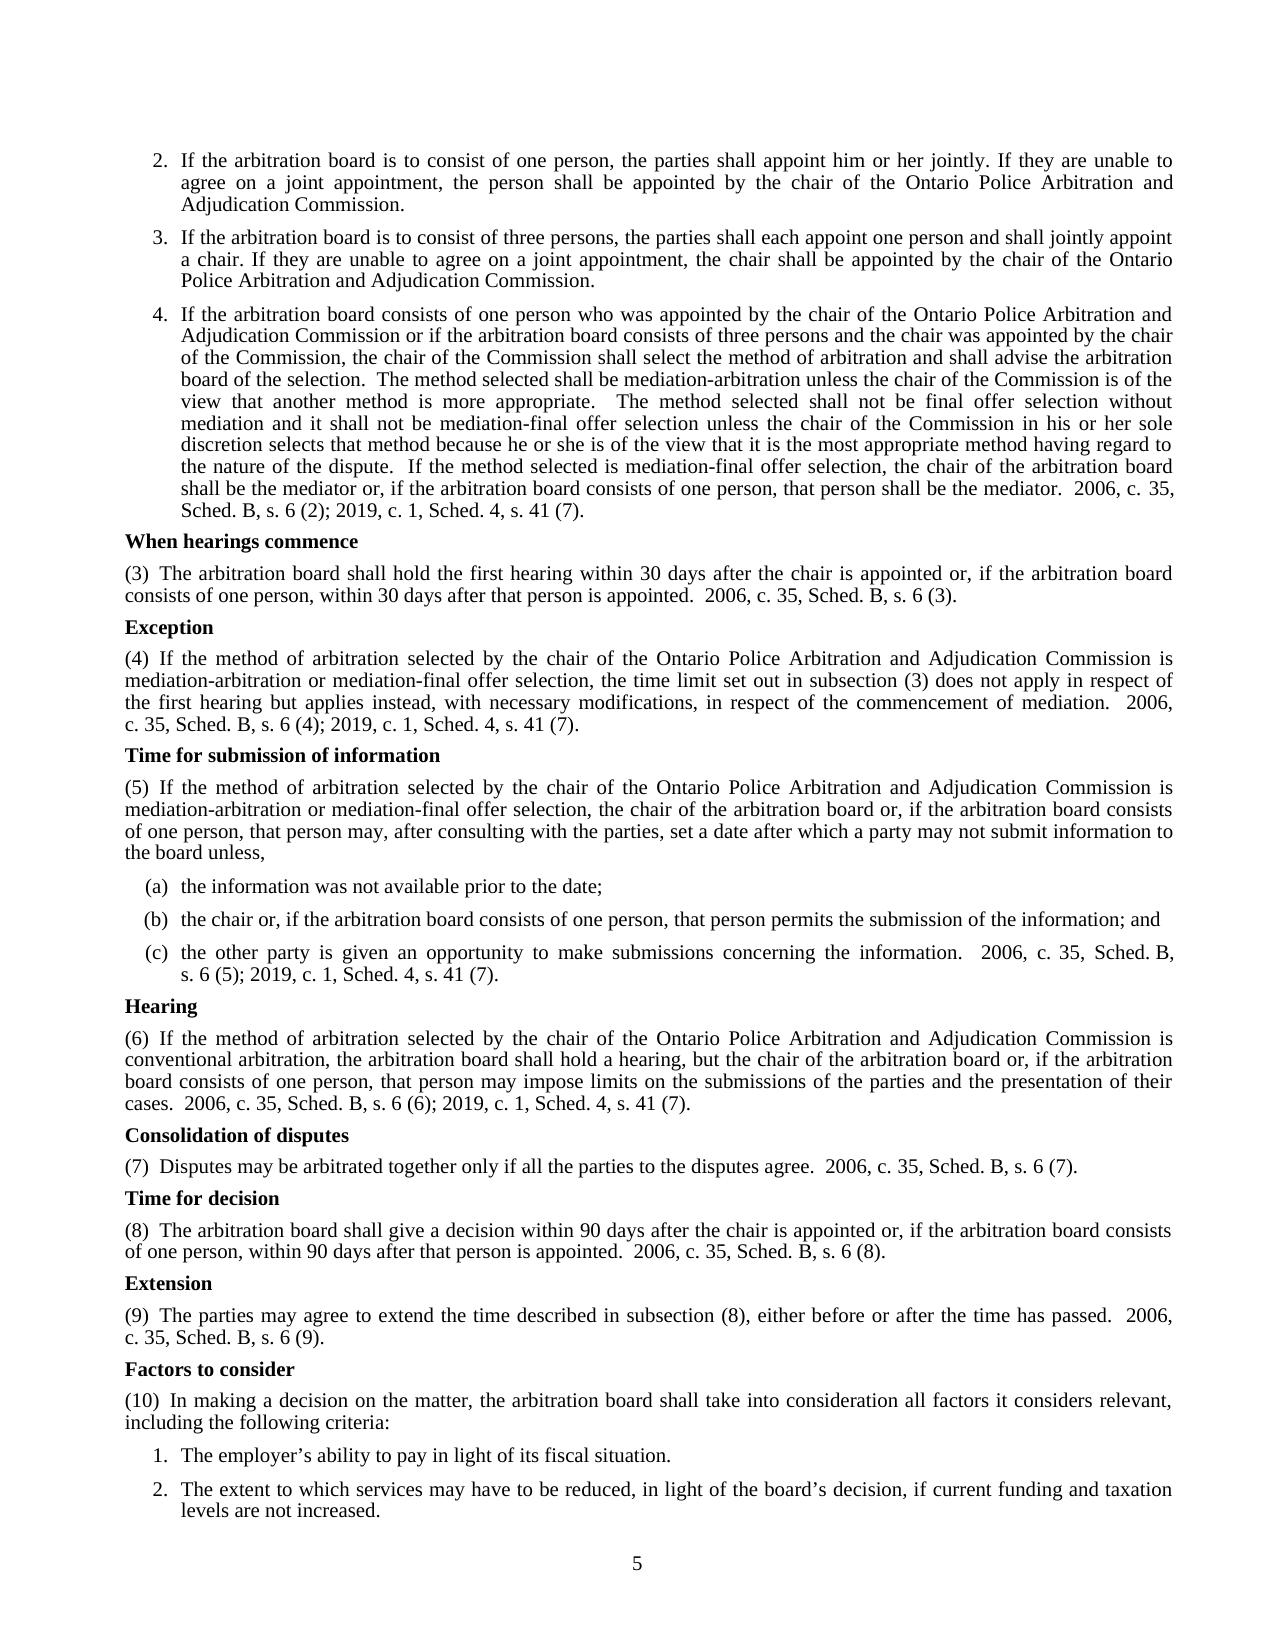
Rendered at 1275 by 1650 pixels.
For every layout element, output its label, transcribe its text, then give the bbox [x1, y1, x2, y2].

text (10) In making a decision on the matter, the arbitration board shall take into consideration all factors it considers relevant, including the following criteria: [124, 1390, 1174, 1434]
text 2. If the arbitration board is to consist of one person, the parties shall appoint him or her jointly. If they are unable to agree on a joint appointment, the person shall be appointed by the chair of the Ontario Police Arbitration and Adjudication Commission. [124, 150, 1174, 215]
text (3) The arbitration board shall hold the first hearing within 30 days after the chair is appointed or, if the arbitration board consists of one person, within 30 days after that person is appointed. 2006, c. 35, Sched. B, s. 6 (3). [124, 563, 1174, 607]
text 2. The extent to which services may have to be reduced, in light of the board’s decision, if current funding and taxation levels are not increased. [124, 1479, 1174, 1522]
text (5) If the method of arbitration selected by the chair of the Ontario Police Arbitration and Adjudication Commission is mediation-arbitration or mediation-final offer selection, the chair of the arbitration board or, if the arbitration board consists of one person, that person may, after consulting with the parties, set a date after which a party may not submit information to the board unless, [124, 777, 1174, 864]
text (7) Disputes may be arbitrated together only if all the parties to the disputes agree. 2006, c. 35, Sched. B, s. 6 (7). [124, 1156, 1174, 1178]
text When hearings commence [124, 534, 1174, 553]
text (4) If the method of arbitration selected by the chair of the Ontario Police Arbitration and Adjudication Commission is mediation-arbitration or mediation-final offer selection, the time limit set out in subsection (3) does not apply in respect of the first hearing but applies instead, with necessary modifications, in respect of the commencement of mediation. 2006, c. 35, Sched. B, s. 6 (4); 2019, c. 1, Sched. 4, s. 41 (7). [124, 648, 1174, 735]
text (8) The arbitration board shall give a decision within 90 days after the chair is appointed or, if the arbitration board consists of one person, within 90 days after that person is appointed. 2006, c. 35, Sched. B, s. 6 (8). [124, 1220, 1174, 1263]
text Time for decision [124, 1191, 1174, 1209]
text Exception [124, 619, 1174, 638]
text Time for submission of information [124, 748, 1174, 767]
text (9) The parties may agree to extend the time described in subsection (8), either before or after the time has passed. 2006, c. 35, Sched. B, s. 6 (9). [124, 1305, 1174, 1348]
text Factors to consider [124, 1361, 1174, 1380]
text 4. If the arbitration board consists of one person who was appointed by the chair of the Ontario Police Arbitration and Adjudication Commission or if the arbitration board consists of three persons and the chair was appointed by the chair of the Commission, the chair of the Commission shall select the method of arbitration and shall advise the arbitration board of the selection. The method selected shall be mediation-arbitration unless the chair of the Commission is of the view that another method is more appropriate. The method selected shall not be final offer selection without mediation and it shall not be mediation-final offer selection unless the chair of the Commission in his or her sole discretion selects that method because he or she is of the view that it is the most appropriate method having regard to the nature of the dispute. If the method selected is mediation-final offer selection, the chair of the arbitration board shall be the mediator or, if the arbitration board consists of one person, that person shall be the mediator. 2006, c. 35, Sched. B, s. 6 (2); 2019, c. 1, Sched. 4, s. 41 (7). [124, 304, 1174, 521]
text 3. If the arbitration board is to consist of three persons, the parties shall each appoint one person and shall jointly appoint a chair. If they are unable to agree on a joint appointment, the chair shall be appointed by the chair of the Ontario Police Arbitration and Adjudication Commission. [124, 227, 1174, 292]
text Extension [124, 1276, 1174, 1294]
text Consolidation of disputes [124, 1127, 1174, 1146]
text (c) the other party is given an opportunity to make submissions concerning the information. 2006, c. 35, Sched. B, s. 6 (5); 2019, c. 1, Sched. 4, s. 41 (7). [124, 942, 1174, 986]
text (6) If the method of arbitration selected by the chair of the Ontario Police Arbitration and Adjudication Commission is conventional arbitration, the arbitration board shall hold a hearing, but the chair of the arbitration board or, if the arbitration board consists of one person, that person may impose limits on the submissions of the parties and the presentation of their cases. 2006, c. 35, Sched. B, s. 6 (6); 2019, c. 1, Sched. 4, s. 41 (7). [124, 1028, 1174, 1115]
text 1. The employer’s ability to pay in light of its fiscal situation. [124, 1445, 1174, 1467]
text Hearing [124, 998, 1174, 1017]
text (a) the information was not available prior to the date; [124, 876, 1174, 897]
text (b) the chair or, if the arbitration board consists of one person, that person permits the submission of the information; and [124, 909, 1174, 931]
